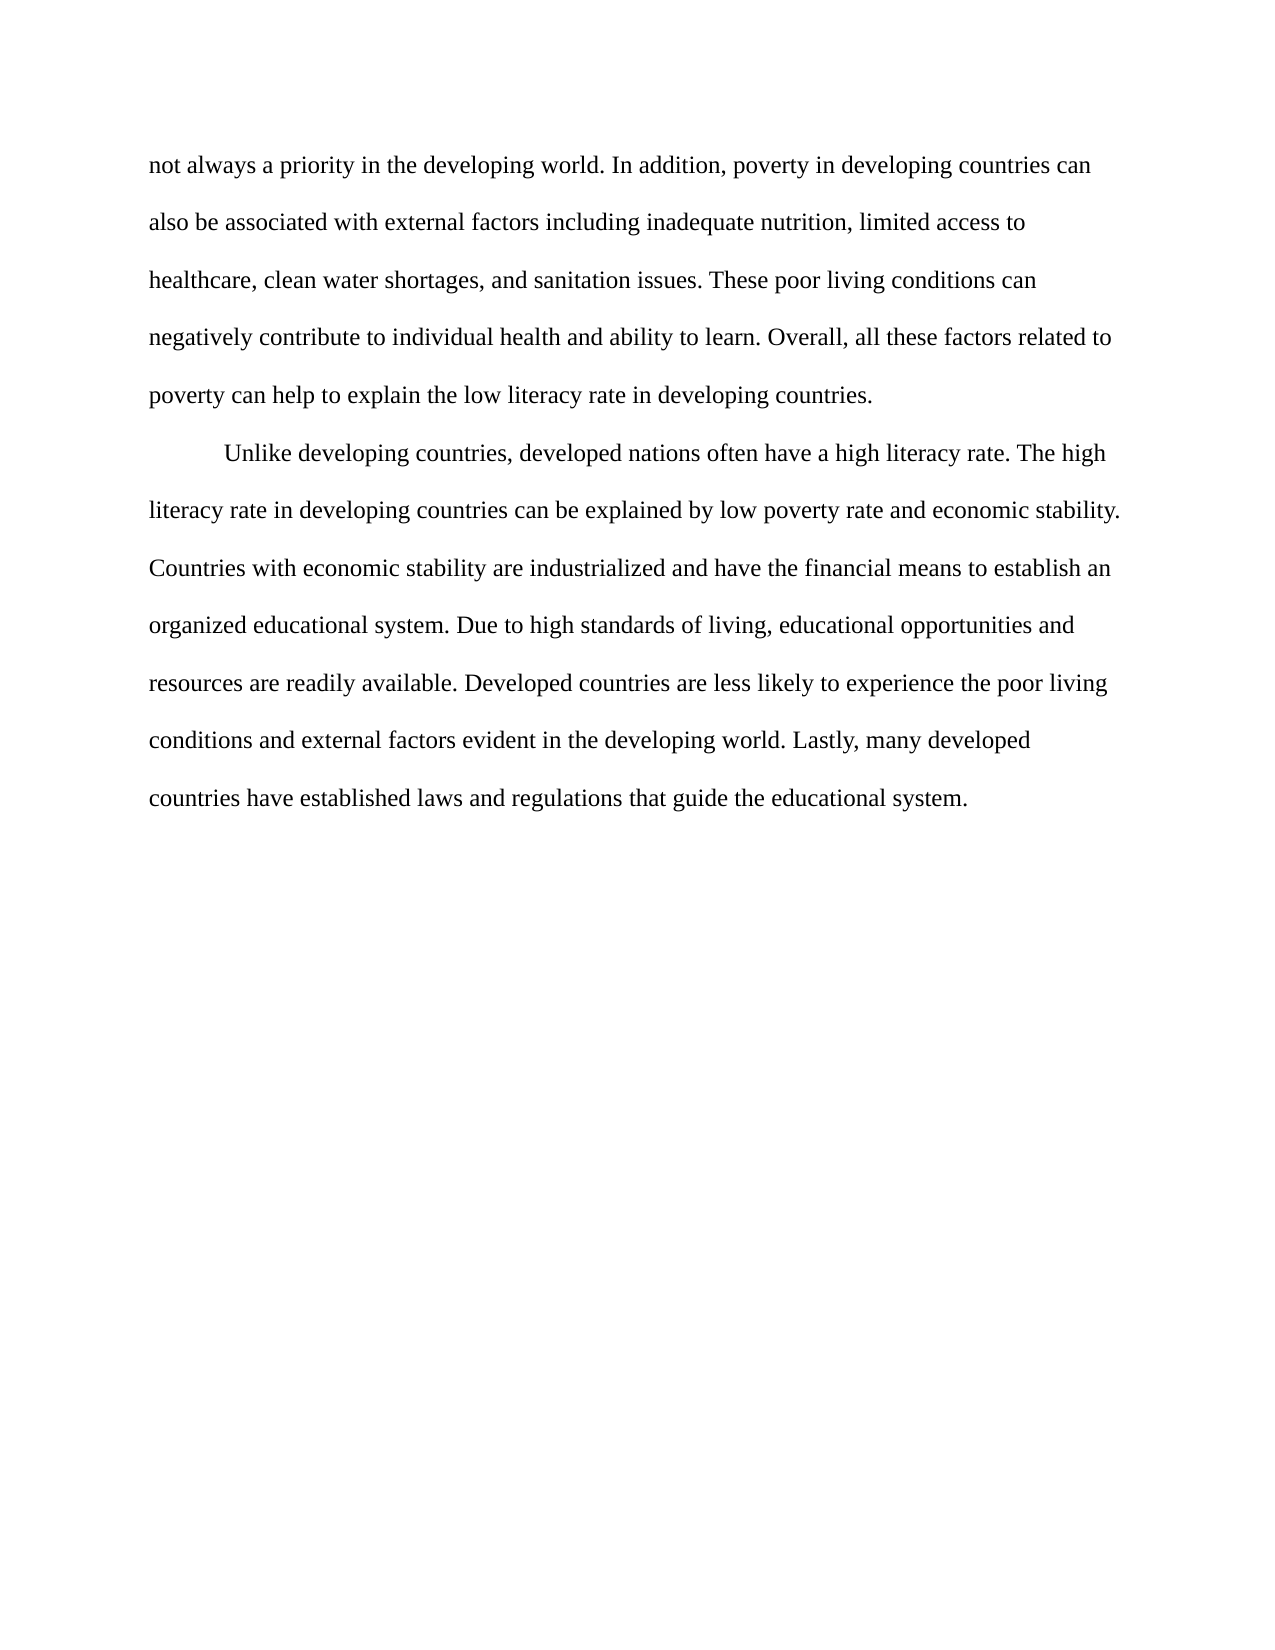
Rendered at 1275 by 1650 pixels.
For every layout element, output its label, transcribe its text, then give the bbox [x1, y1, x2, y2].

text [148, 150, 1123, 409]
text Unlike developing countries, developed nations often have a high literacy rate. The high literacy rate in developing countries can be explained by low poverty rate and economic stability. Countries with economic stability are industrialized and have the financial means to establish an organized educational system. Due to high standards of living, educational opportunities and resources are readily available. Developed countries are less likely to experience the poor living conditions and external factors evident in the developing world. Lastly, many developed countries have established laws and regulations that guide the educational system. [148, 438, 1123, 812]
